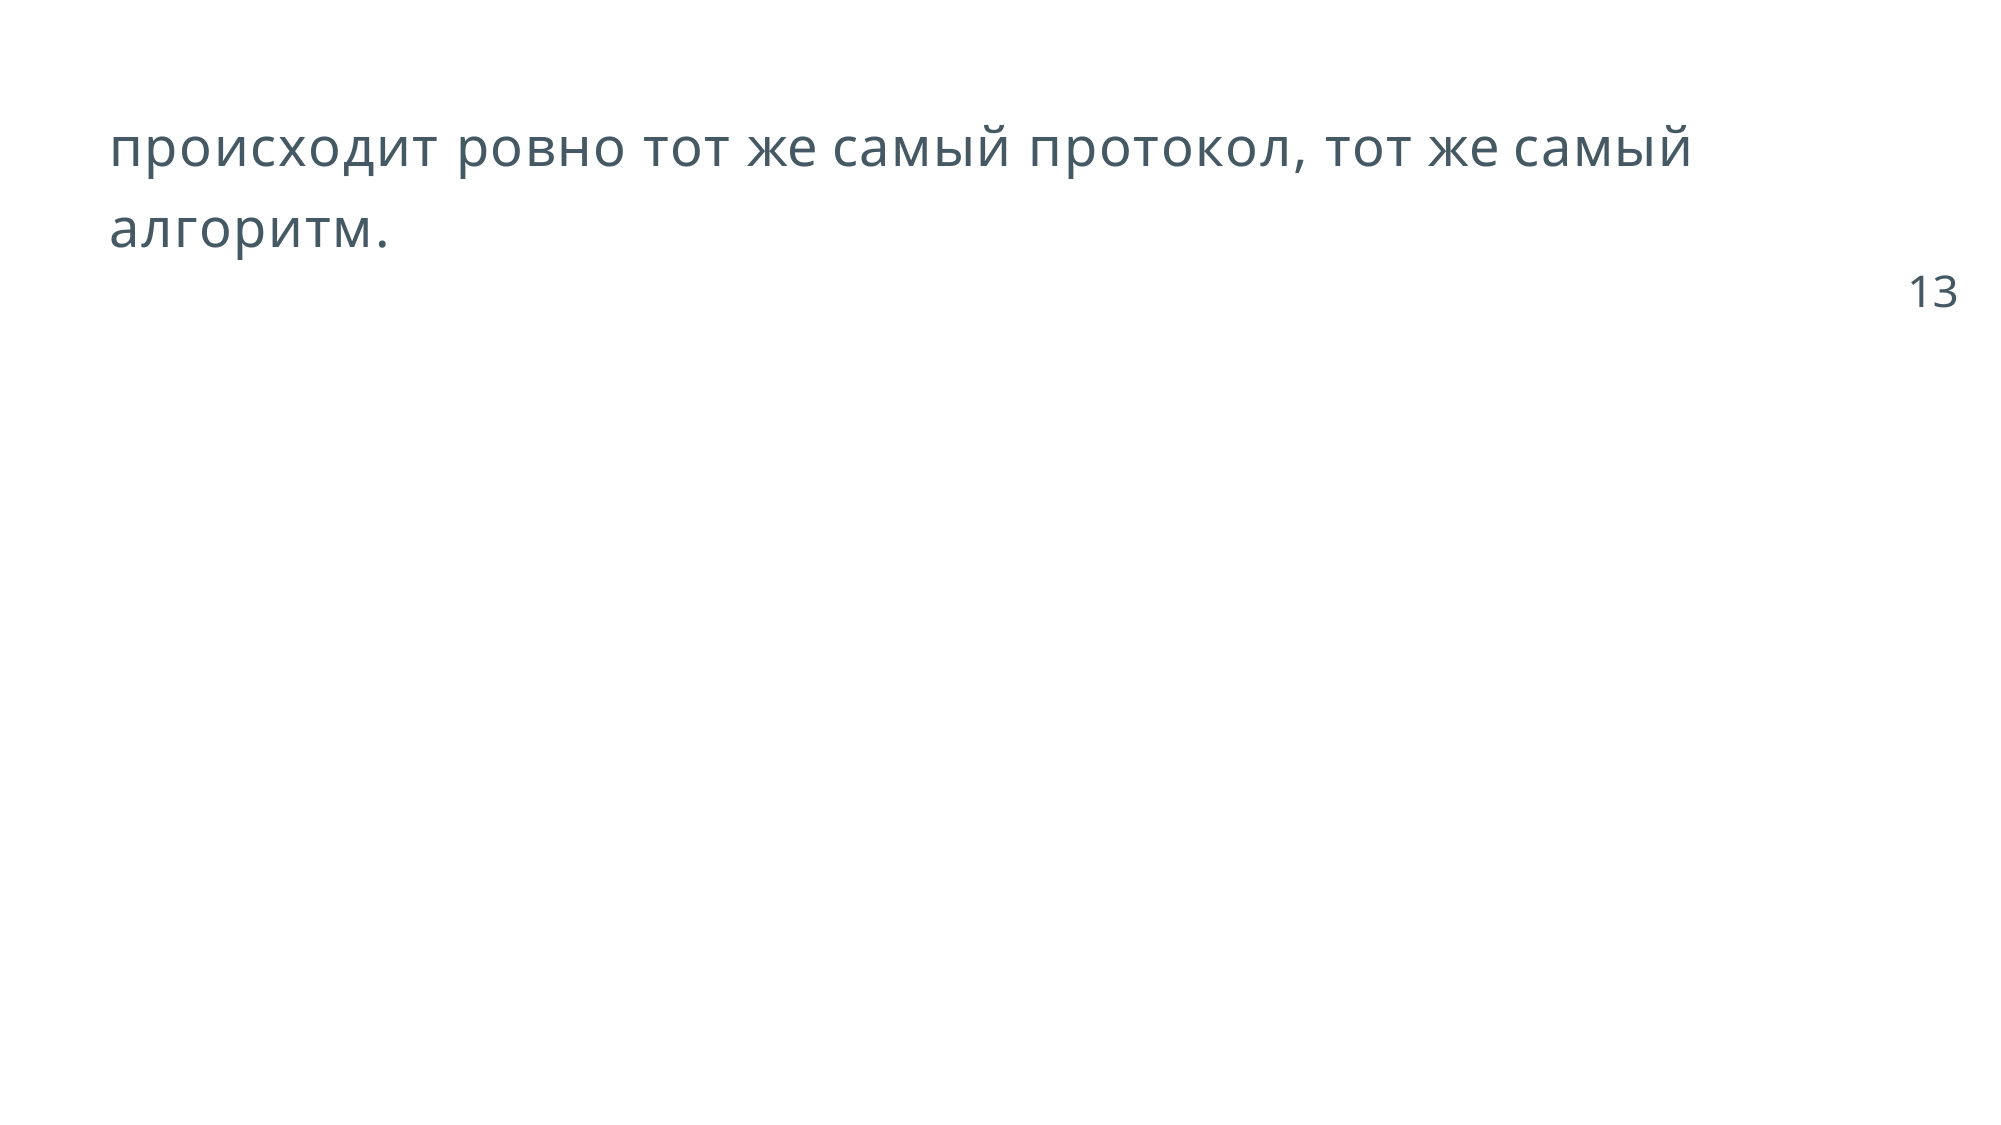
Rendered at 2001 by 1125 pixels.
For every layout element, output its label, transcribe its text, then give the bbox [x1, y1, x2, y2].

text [109, 108, 1866, 263]
text 13 [103, 270, 1959, 317]
